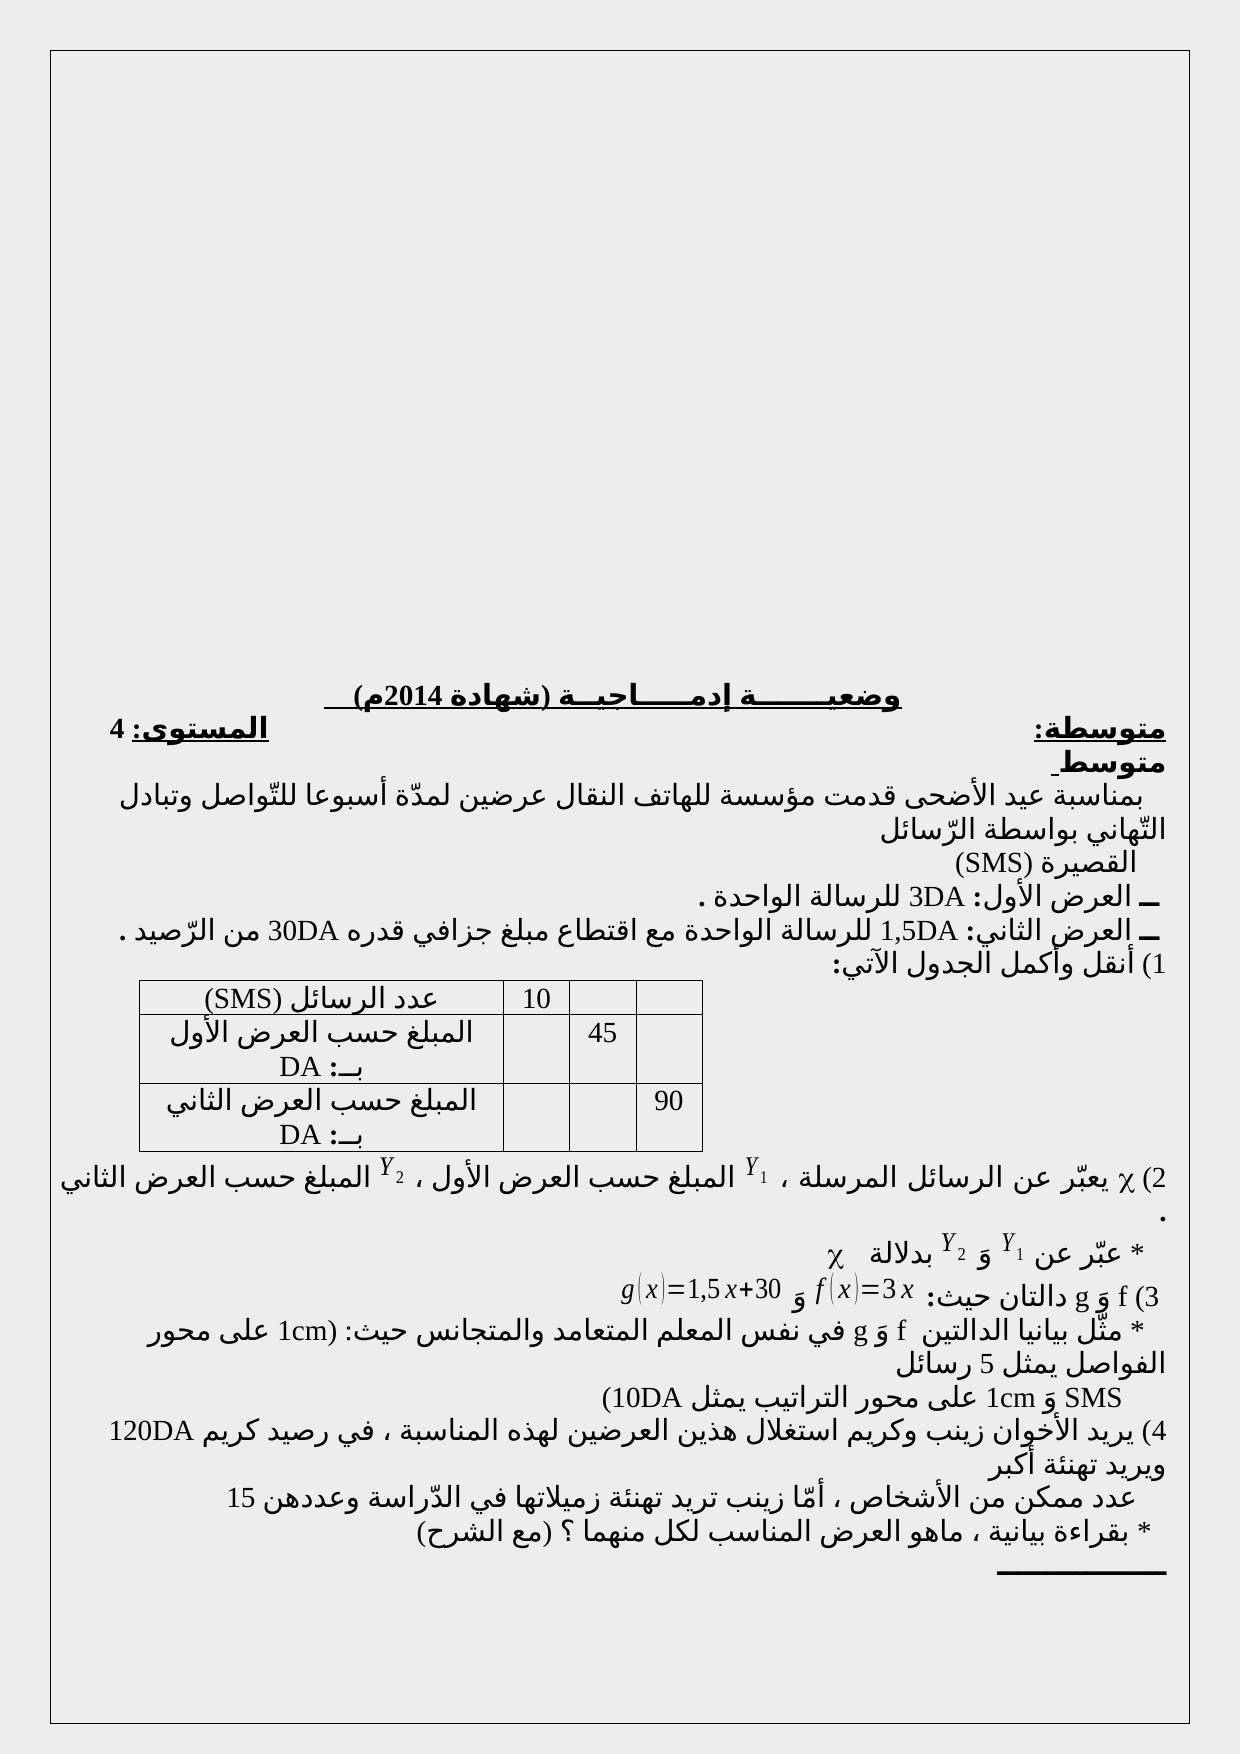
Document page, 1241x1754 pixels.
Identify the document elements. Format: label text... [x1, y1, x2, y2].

table_cell [570, 1084, 636, 1151]
text وضعيـــــــة إدمـــــاجيــة (شهادة 2014م) [59, 678, 1167, 711]
table_header عدد الرسائل (SMS) [140, 981, 503, 1014]
text عدد ممكن من الأشخاص ، أمّا زينب تريد تهنئة زميلاتها في الدّراسة وعددهن 15 [59, 1481, 1167, 1514]
table_cell المبلغ حسب العرض الثاني بــ: DA [140, 1084, 503, 1151]
text 3) f وَ g دالتان حيث: وَ [59, 1271, 1167, 1313]
table_header [637, 981, 702, 1014]
table_cell المبلغ حسب العرض الأول بــ: DA [140, 1015, 503, 1082]
text ـــــــــــــــــ [59, 1548, 1167, 1581]
text * مثّل بيانيا الدالتين f وَ g في نفس المعلم المتعامد والمتجانس حيث: (1cm على محور الفواصل يمثل 5 رسائل [59, 1313, 1167, 1380]
text 1) أنقل وأكمل الجدول الآتي: [59, 946, 1167, 980]
text ــ العرض الأول: 3DA للرسالة الواحدة . [59, 879, 1167, 913]
text متوسطة: المستوى: 4 متوسط [59, 711, 1167, 778]
text القصيرة (SMS) [59, 846, 1167, 879]
text 4) يريد الأخوان زينب وكريم استغلال هذين العرضين لهذه المناسبة ، في رصيد كريم 120DA ويريد تهنئة أكبر [59, 1413, 1167, 1481]
table_cell [504, 1015, 569, 1082]
table_cell [504, 1084, 569, 1151]
table_header 10 [504, 981, 569, 1014]
text بمناسبة عيد الأضحى قدمت مؤسسة للهاتف النقال عرضين لمدّة أسبوعا للتّواصل وتبادل التّهاني بواسطة الرّسائل [59, 778, 1167, 846]
table_header [570, 981, 636, 1014]
text * عبّر عن وَ بدلالة [59, 1228, 1167, 1271]
table_cell [637, 1015, 702, 1082]
table_cell 45 [570, 1015, 636, 1082]
table_cell 90 [637, 1084, 702, 1151]
text * بقراءة بيانية ، ماهو العرض المناسب لكل منهما ؟ (مع الشرح) [59, 1514, 1167, 1548]
text SMS وَ 1cm على محور التراتيب يمثل 10DA) [59, 1380, 1167, 1413]
text 2) يعبّر عن الرسائل المرسلة ، المبلغ حسب العرض الأول ، المبلغ حسب العرض الثاني . [59, 1152, 1167, 1228]
text ــ العرض الثاني: 1,5DA للرسالة الواحدة مع اقتطاع مبلغ جزافي قدره 30DA من الرّصيد . [59, 913, 1167, 946]
